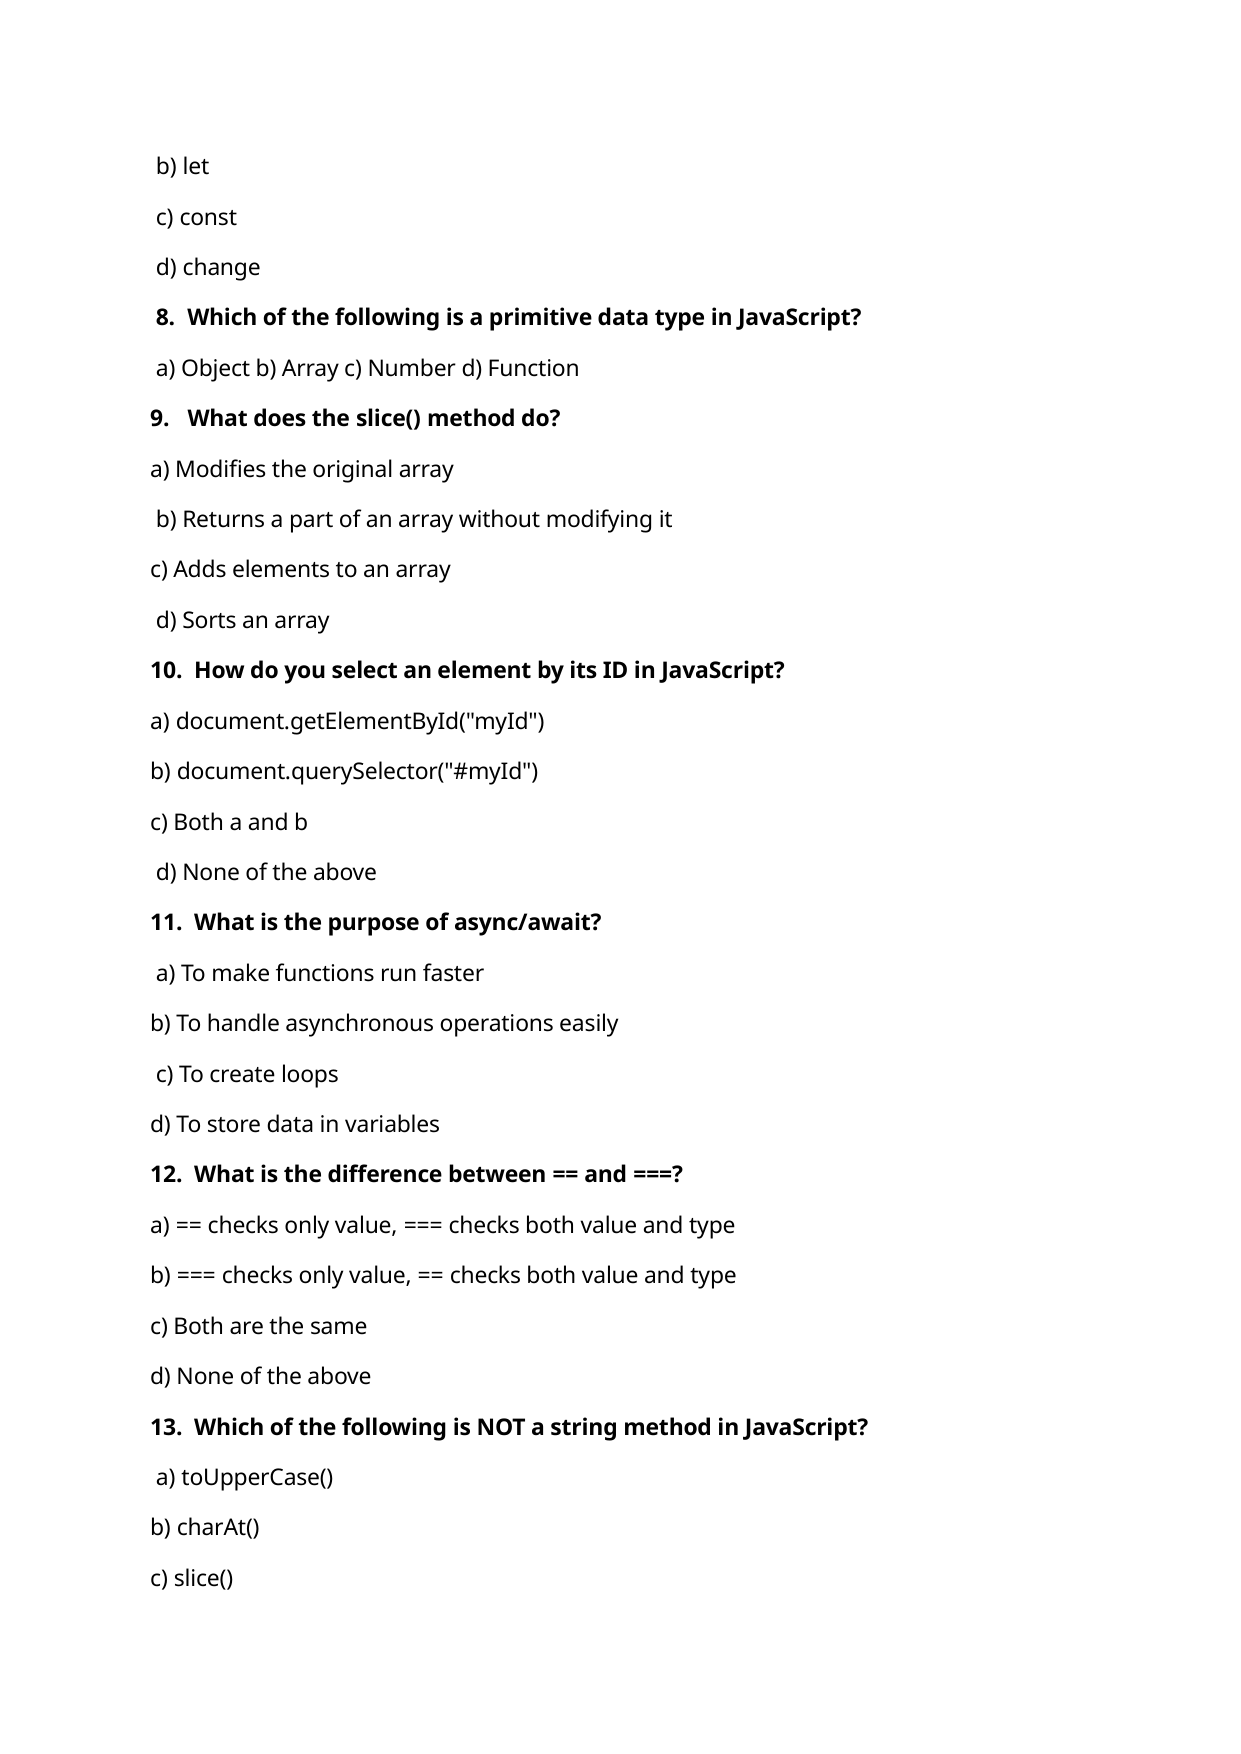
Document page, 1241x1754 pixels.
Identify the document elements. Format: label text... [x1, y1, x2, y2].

text c) To create loops [150, 1057, 1090, 1089]
text a) To make functions run faster [150, 957, 1090, 988]
text c) slice() [150, 1562, 1090, 1593]
text d) To store data in variables [150, 1108, 1090, 1139]
text b) === checks only value, == checks both value and type [150, 1259, 1090, 1290]
text 10. How do you select an element by its ID in JavaScript? [150, 654, 1090, 685]
text a) document.getElementById("myId") [150, 704, 1090, 736]
text d) Sorts an array [150, 604, 1090, 635]
text d) None of the above [150, 856, 1090, 887]
text d) None of the above [150, 1360, 1090, 1391]
text a) Object b) Array c) Number d) Function [150, 352, 1090, 383]
text b) Returns a part of an array without modifying it [150, 503, 1090, 534]
text b) document.querySelector("#myId") [150, 755, 1090, 786]
text c) Both a and b [150, 805, 1090, 837]
text c) Adds elements to an array [150, 553, 1090, 584]
text c) const [150, 200, 1090, 232]
text 9. What does the slice() method do? [150, 402, 1090, 433]
text a) toUpperCase() [150, 1461, 1090, 1492]
text b) To handle asynchronous operations easily [150, 1007, 1090, 1038]
text c) Both are the same [150, 1309, 1090, 1341]
text 13. Which of the following is NOT a string method in JavaScript? [150, 1410, 1090, 1442]
text a) == checks only value, === checks both value and type [150, 1209, 1090, 1240]
text d) change [150, 251, 1090, 282]
text b) let [150, 150, 1090, 181]
text 8. Which of the following is a primitive data type in JavaScript? [150, 301, 1090, 332]
text a) Modifies the original array [150, 452, 1090, 484]
text b) charAt() [150, 1511, 1090, 1542]
text 11. What is the purpose of async/await? [150, 906, 1090, 937]
text 12. What is the difference between == and ===? [150, 1158, 1090, 1189]
